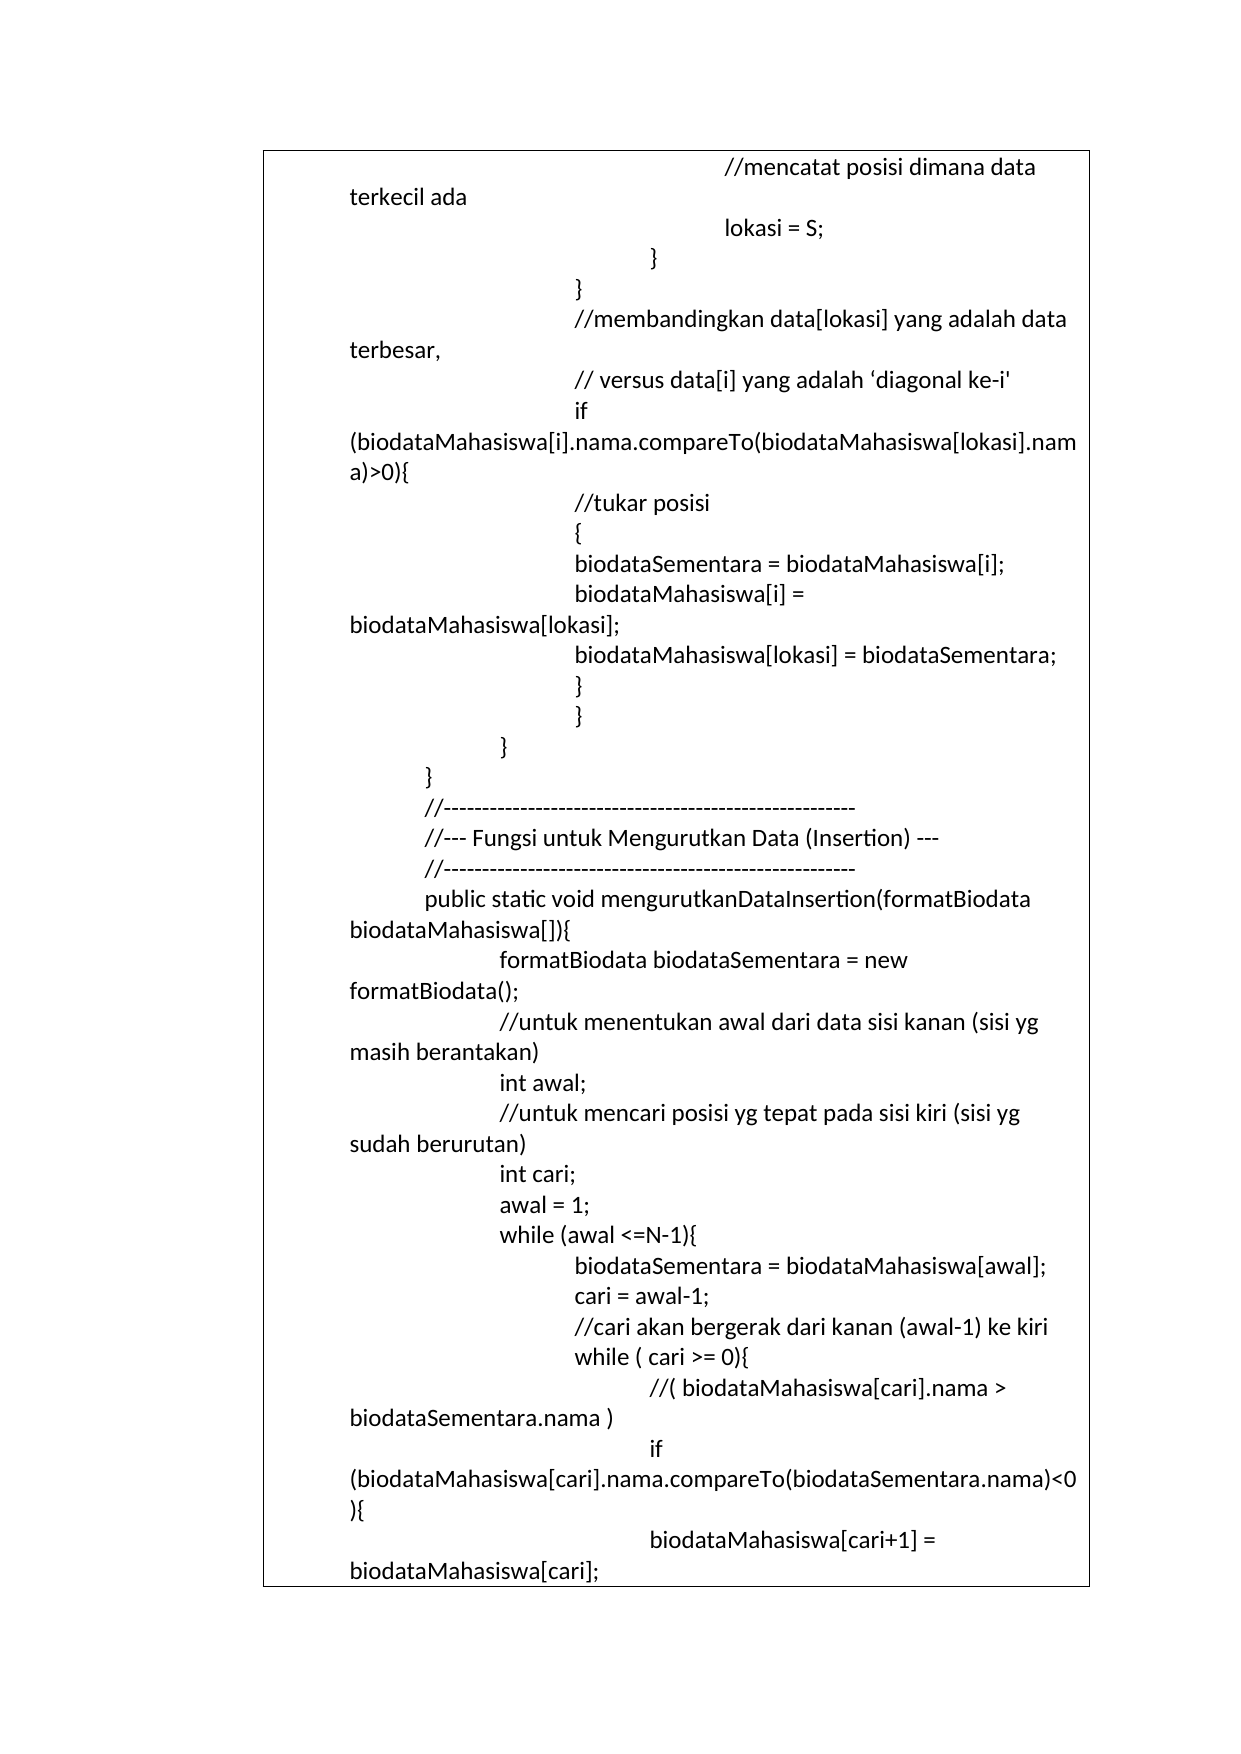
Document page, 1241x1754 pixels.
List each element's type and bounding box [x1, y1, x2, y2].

table_header [264, 151, 1089, 1586]
